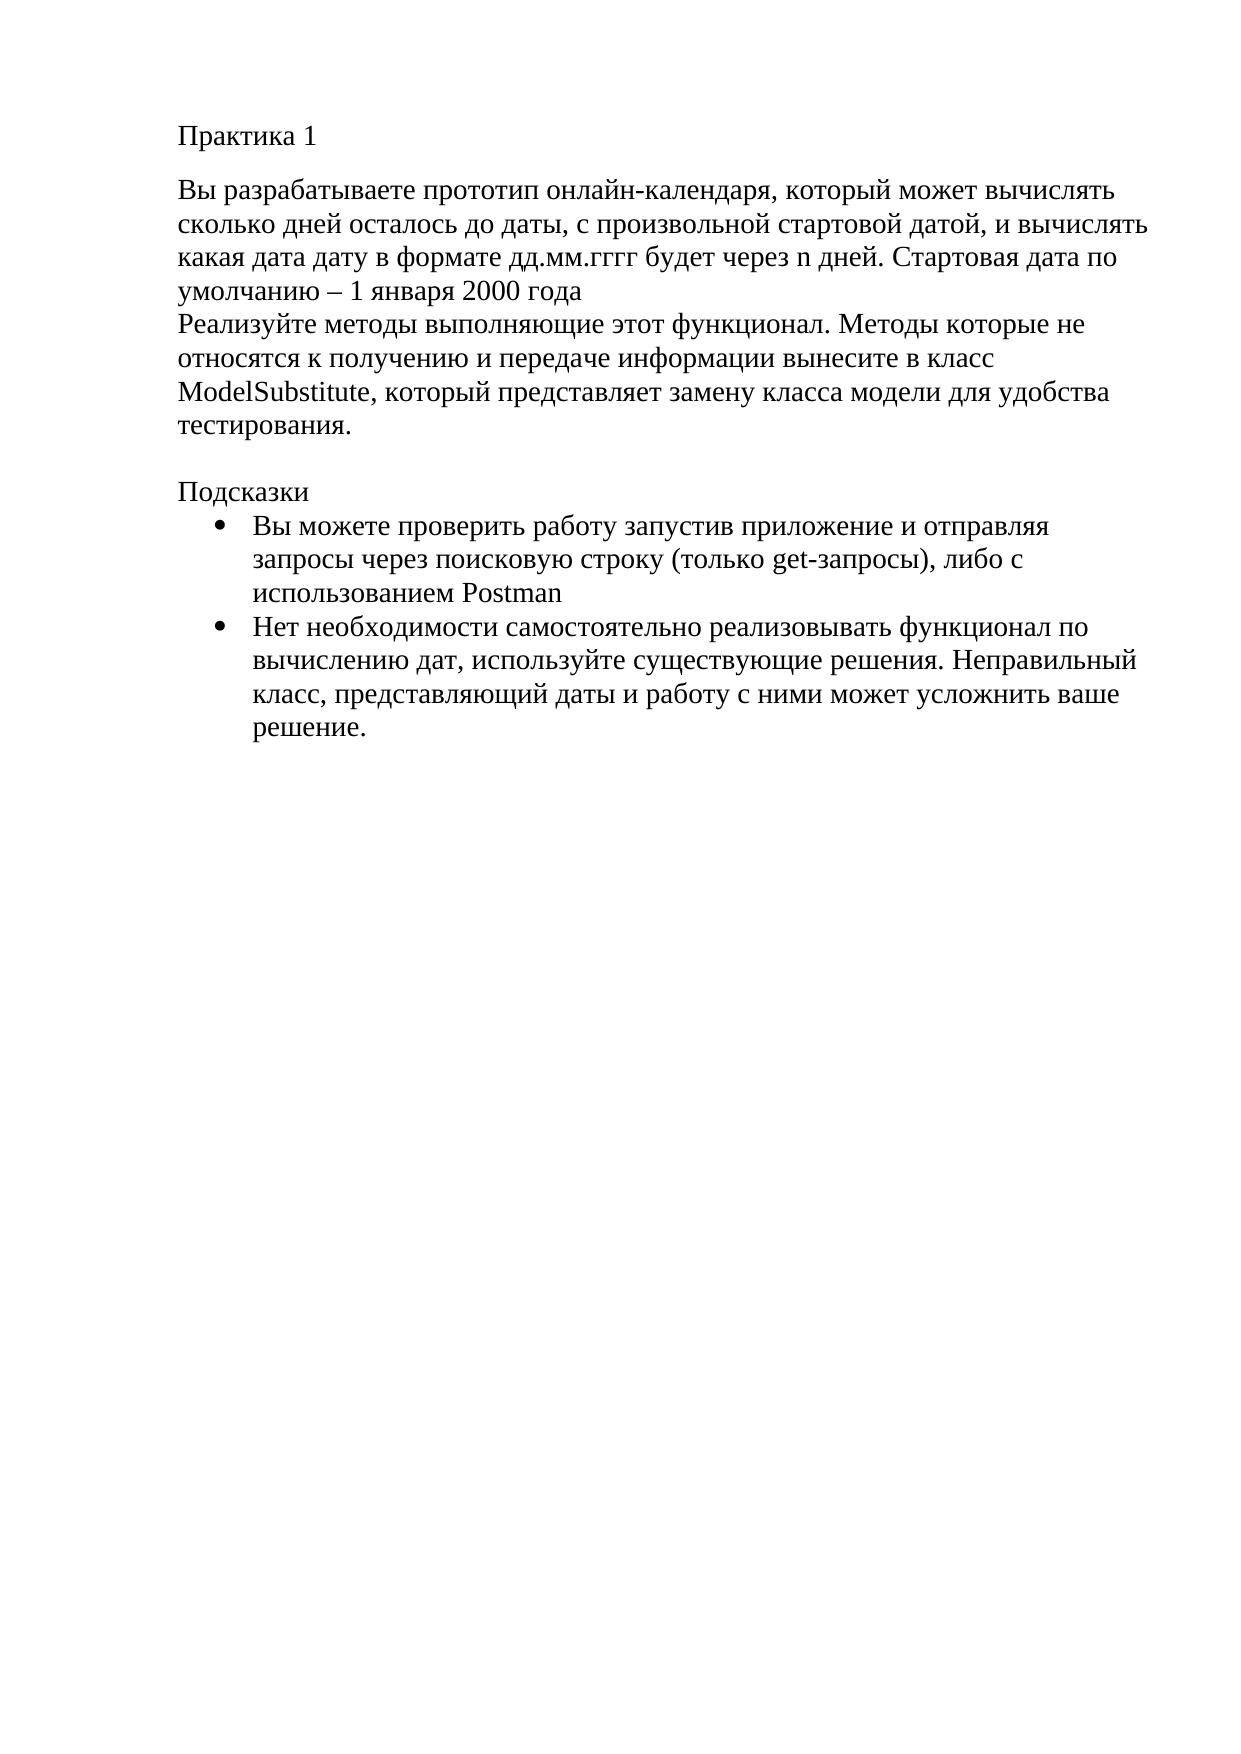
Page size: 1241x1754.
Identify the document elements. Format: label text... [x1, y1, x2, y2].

list Нет необходимости самостоятельно реализовывать функционал по вычислению дат, используйте существующие решения. Неправильный класс, представляющий даты и работу с ними может усложнить ваше решение. [215, 609, 1152, 743]
list Вы можете проверить работу запустив приложение и отправляя запросы через поисковую строку (только get-запросы), либо с использованием Postman [215, 508, 1152, 609]
text Практика 1 [177, 118, 1152, 152]
text Подсказки [177, 474, 1152, 508]
text Вы разрабатываете прототип онлайн-календаря, который может вычислять сколько дней осталось до даты, с произвольной стартовой датой, и вычислять какая дата дату в формате дд.мм.гггг будет через n дней. Стартовая дата по умолчанию – 1 января 2000 года [177, 172, 1152, 307]
text Реализуйте методы выполняющие этот функционал. Методы которые не относятся к получению и передаче информации вынесите в класс ModelSubstitute, который представляет замену класса модели для удобства тестирования. [177, 307, 1152, 441]
